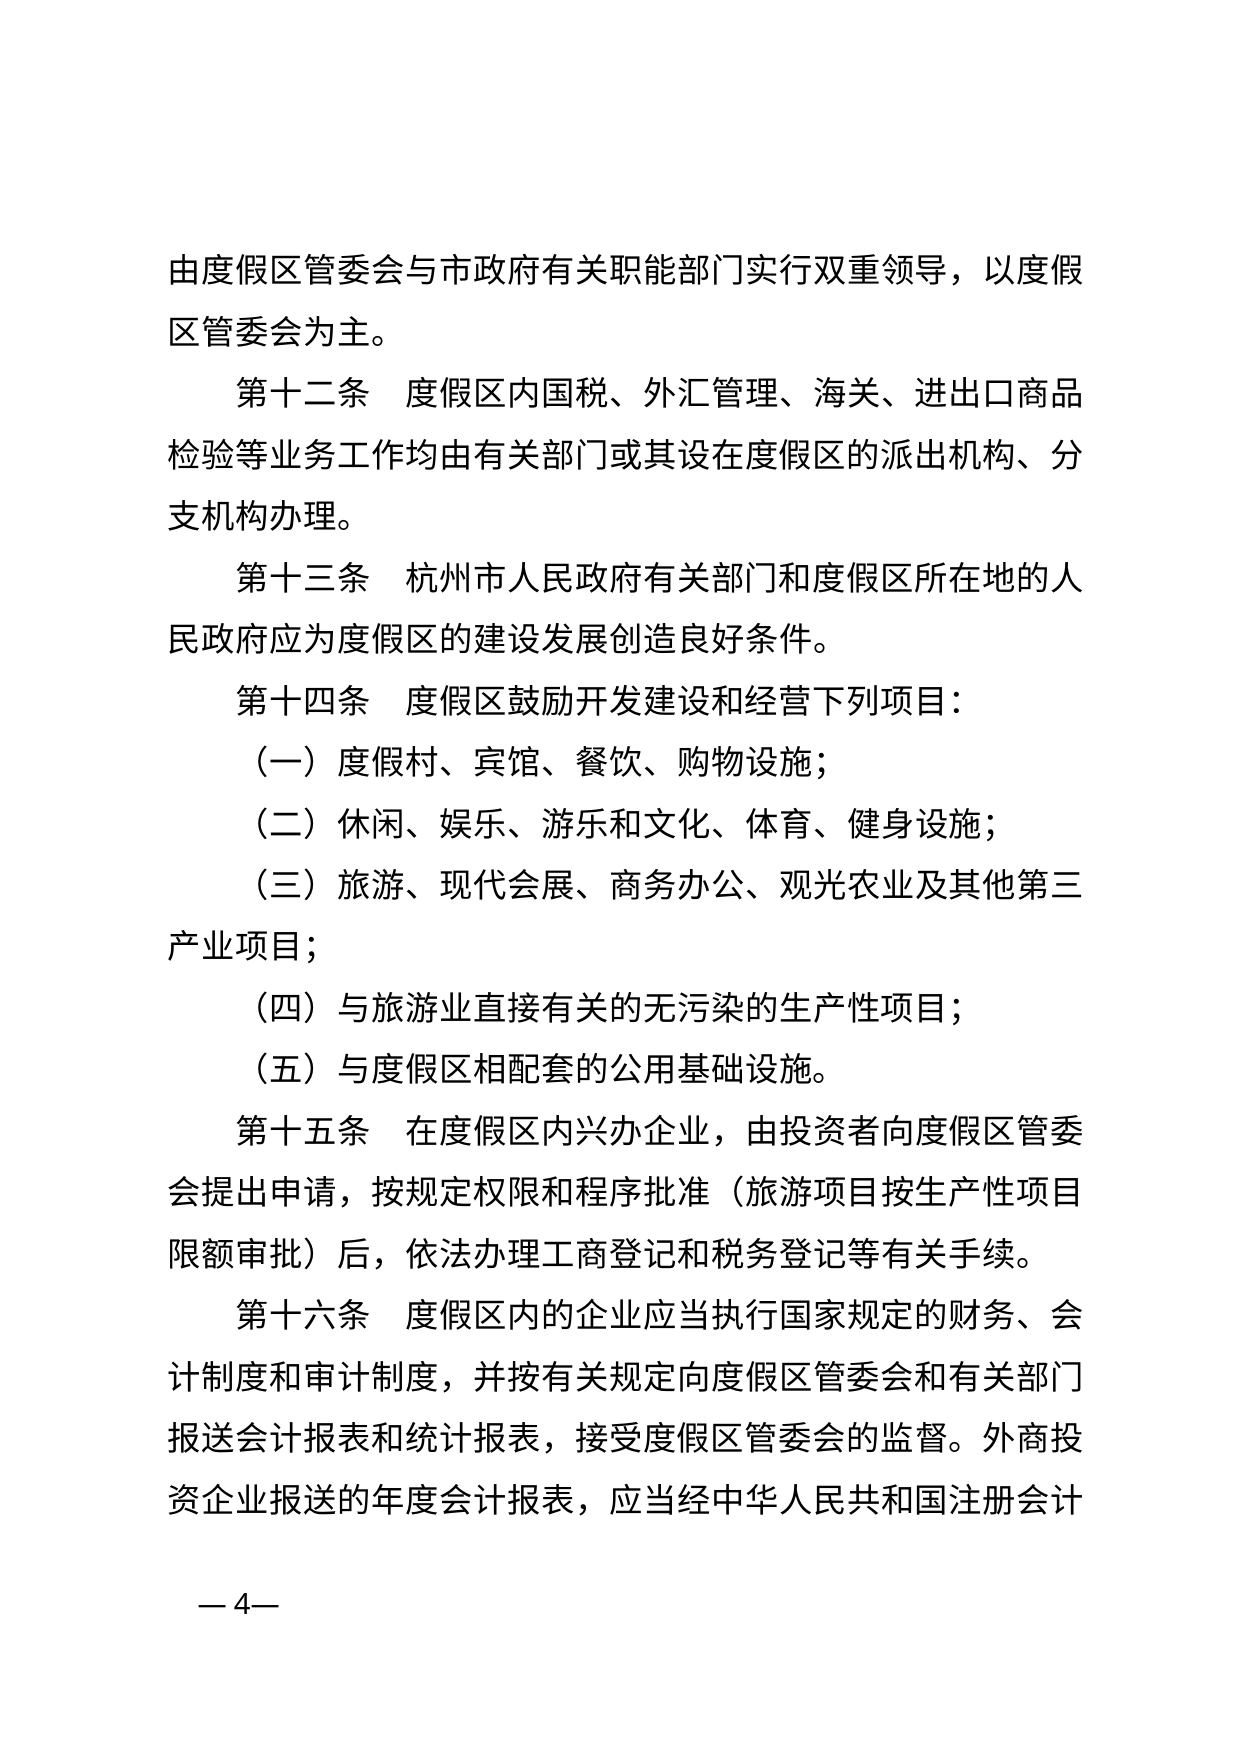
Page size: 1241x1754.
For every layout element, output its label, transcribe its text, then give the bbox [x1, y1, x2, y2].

text （五）与度假区相配套的公用基础设施。 [168, 1037, 1084, 1098]
text （二）休闲、娱乐、游乐和文化、体育、健身设施； [168, 791, 1084, 852]
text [168, 1282, 1084, 1528]
text 第十二条 度假区内国税、外汇管理、海关、进出口商品检验等业务工作均由有关部门或其设在度假区的派出机构、分支机构办理。 [168, 361, 1084, 545]
text （四）与旅游业直接有关的无污染的生产性项目； [168, 975, 1084, 1037]
text （三）旅游、现代会展、商务办公、观光农业及其他第三产业项目； [168, 852, 1084, 975]
text 第十四条 度假区鼓励开发建设和经营下列项目： [168, 668, 1084, 729]
text 第十五条 在度假区内兴办企业，由投资者向度假区管委会提出申请，按规定权限和程序批准（旅游项目按生产性项目限额审批）后，依法办理工商登记和税务登记等有关手续。 [168, 1098, 1084, 1282]
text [168, 238, 1084, 361]
text （一）度假村、宾馆、餐饮、购物设施； [168, 729, 1084, 791]
text 第十三条 杭州市人民政府有关部门和度假区所在地的人民政府应为度假区的建设发展创造良好条件。 [168, 545, 1084, 668]
